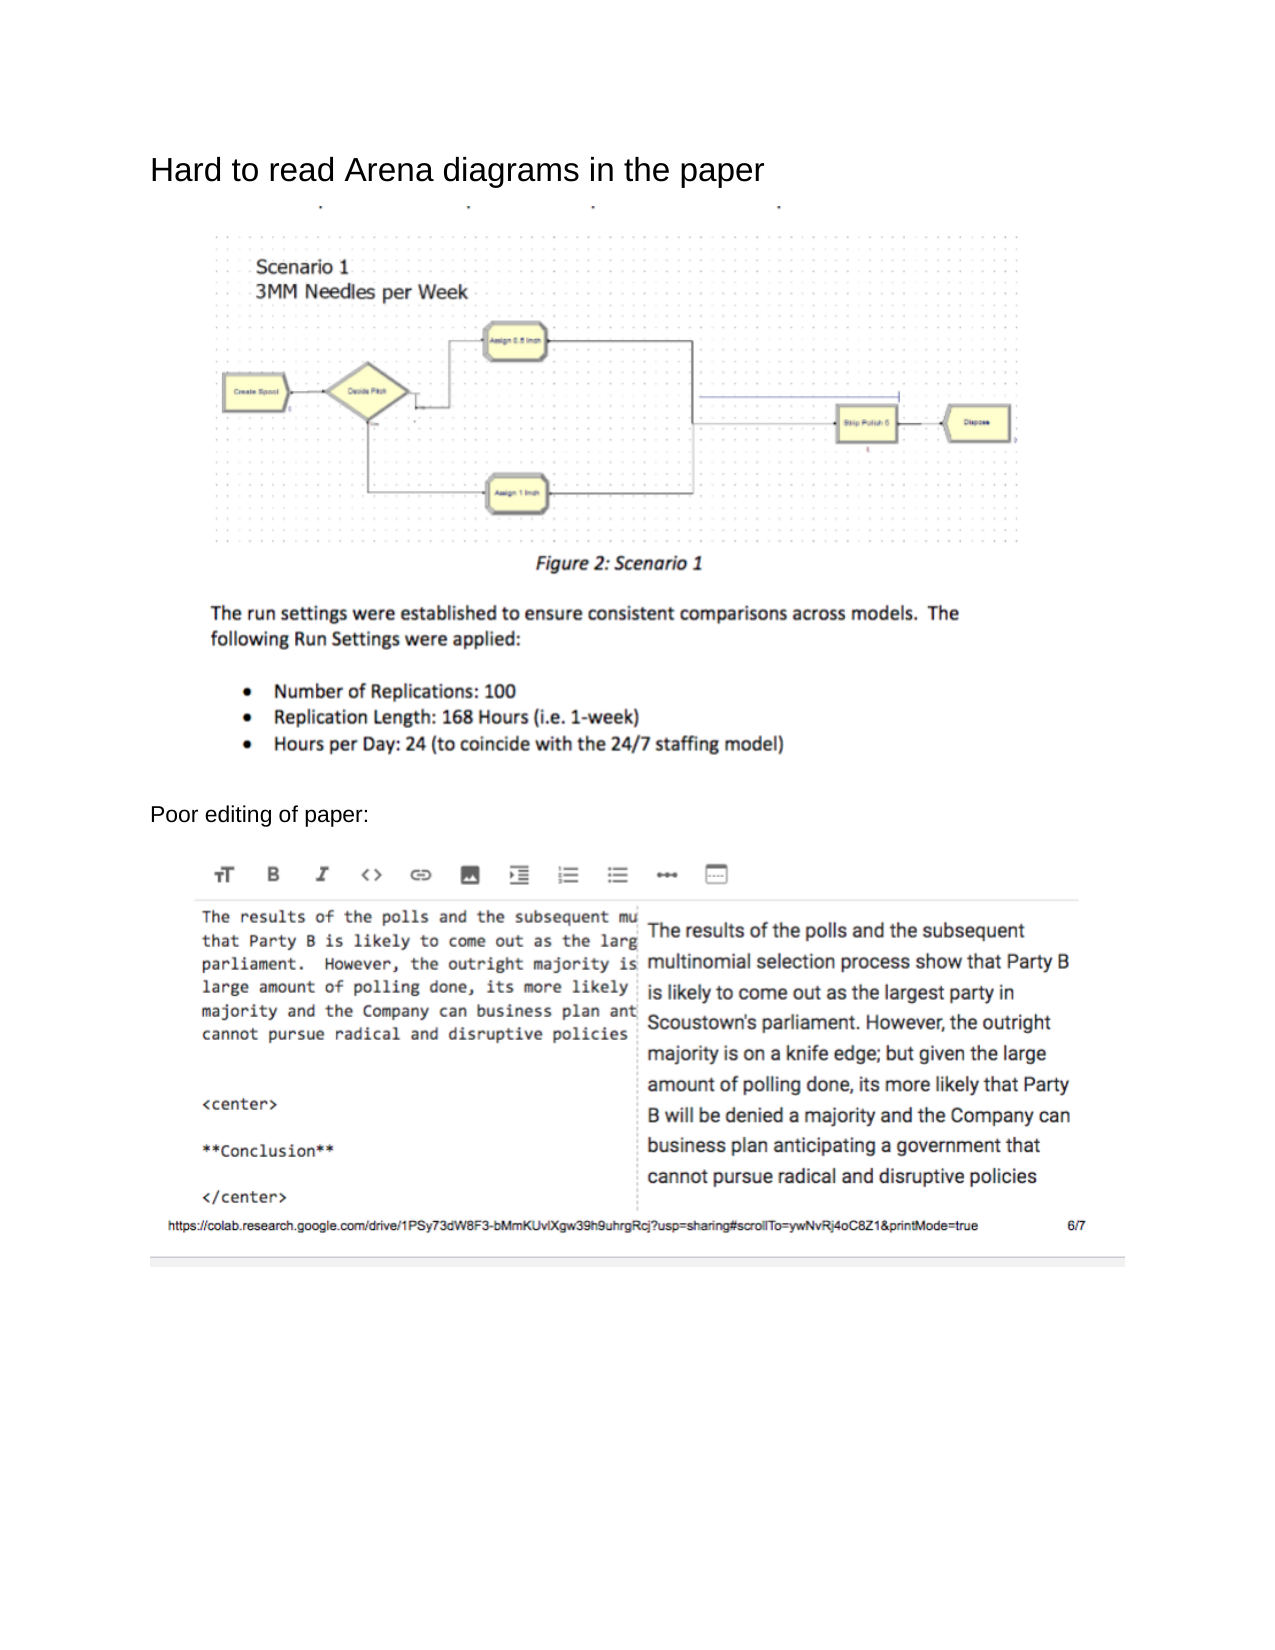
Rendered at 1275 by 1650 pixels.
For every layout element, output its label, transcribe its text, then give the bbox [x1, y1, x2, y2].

text Poor editing of paper: [150, 801, 1125, 827]
picture [150, 206, 1125, 767]
picture [150, 831, 1125, 1267]
subtitle Hard to read Arena diagrams in the paper [150, 150, 1125, 188]
